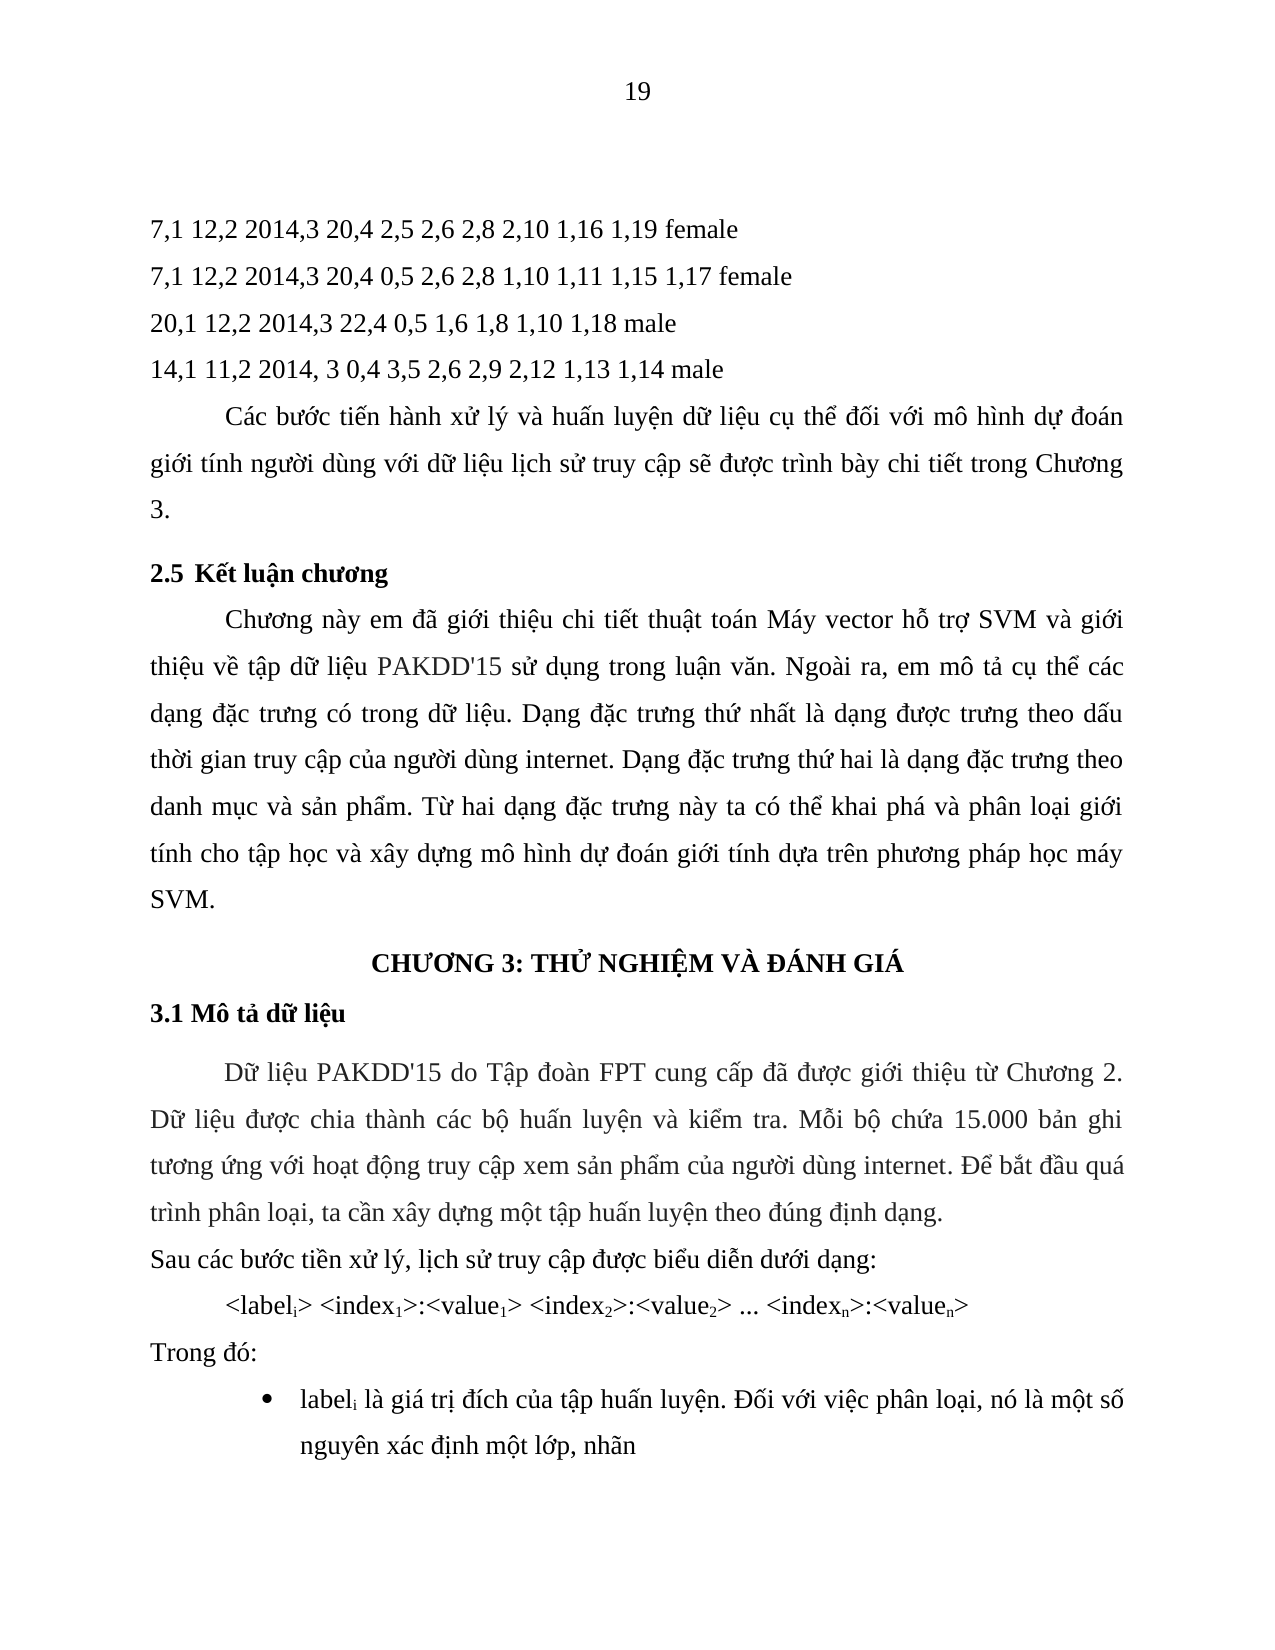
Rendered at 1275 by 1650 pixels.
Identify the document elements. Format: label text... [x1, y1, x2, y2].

text Chương này em đã giới thiệu chi tiết thuật toán Máy vector hỗ trợ SVM và giới thiệu về tập dữ liệu PAKDD'15 sử dụng trong luận văn. Ngoài ra, em mô tả cụ thể các dạng đặc trưng có trong dữ liệu. Dạng đặc trưng thứ nhất là dạng được trưng theo dấu thời gian truy cập của người dùng internet. Dạng đặc trưng thứ hai là dạng đặc trưng theo danh mục và sản phẩm. Từ hai dạng đặc trưng này ta có thể khai phá và phân loại giới tính cho tập học và xây dựng mô hình dự đoán giới tính dựa trên phương pháp học máy SVM. [150, 603, 1125, 914]
text 14,1 11,2 2014, 3 0,4 3,5 2,6 2,9 2,12 1,13 1,14 male [150, 353, 1125, 384]
subtitle Kết luận chương [150, 557, 1125, 588]
text Dữ liệu PAKDD'15 do Tập đoàn FPT cung cấp đã được giới thiệu từ Chương 2. Dữ liệu được chia thành các bộ huấn luyện và kiểm tra. Mỗi bộ chứa 15.000 bản ghi tương ứng với hoạt động truy cập xem sản phẩm của người dùng internet. Để bắt đầu quá trình phân loại, ta cần xây dựng một tập huấn luyện theo đúng định dạng. [150, 1056, 1125, 1227]
subtitle 3.1 Mô tả dữ liệu [150, 997, 1125, 1029]
text <labeli> <index1>:<value1> <index2>:<value2> ... <indexn>:<valuen> [150, 1289, 1125, 1321]
text Trong đó: [150, 1336, 1125, 1367]
text 7,1 12,2 2014,3 20,4 2,5 2,6 2,8 2,10 1,16 1,19 female [150, 213, 1125, 244]
text Sau các bước tiền xử lý, lịch sử truy cập được biểu diễn dưới dạng: [150, 1243, 1125, 1274]
text 20,1 12,2 2014,3 22,4 0,5 1,6 1,8 1,10 1,18 male [150, 307, 1125, 338]
list labeli là giá trị đích của tập huấn luyện. Đối với việc phân loại, nó là một số nguyên xác định một lớp, nhãn [262, 1383, 1125, 1461]
text 7,1 12,2 2014,3 20,4 0,5 2,6 2,8 1,10 1,11 1,15 1,17 female [150, 260, 1125, 291]
subtitle CHƯƠNG 3: THỬ NGHIỆM VÀ ĐÁNH GIÁ [150, 947, 1125, 978]
text Các bước tiến hành xử lý và huấn luyện dữ liệu cụ thể đối với mô hình dự đoán giới tính người dùng với dữ liệu lịch sử truy cập sẽ được trình bày chi tiết trong Chương 3. [150, 400, 1125, 524]
